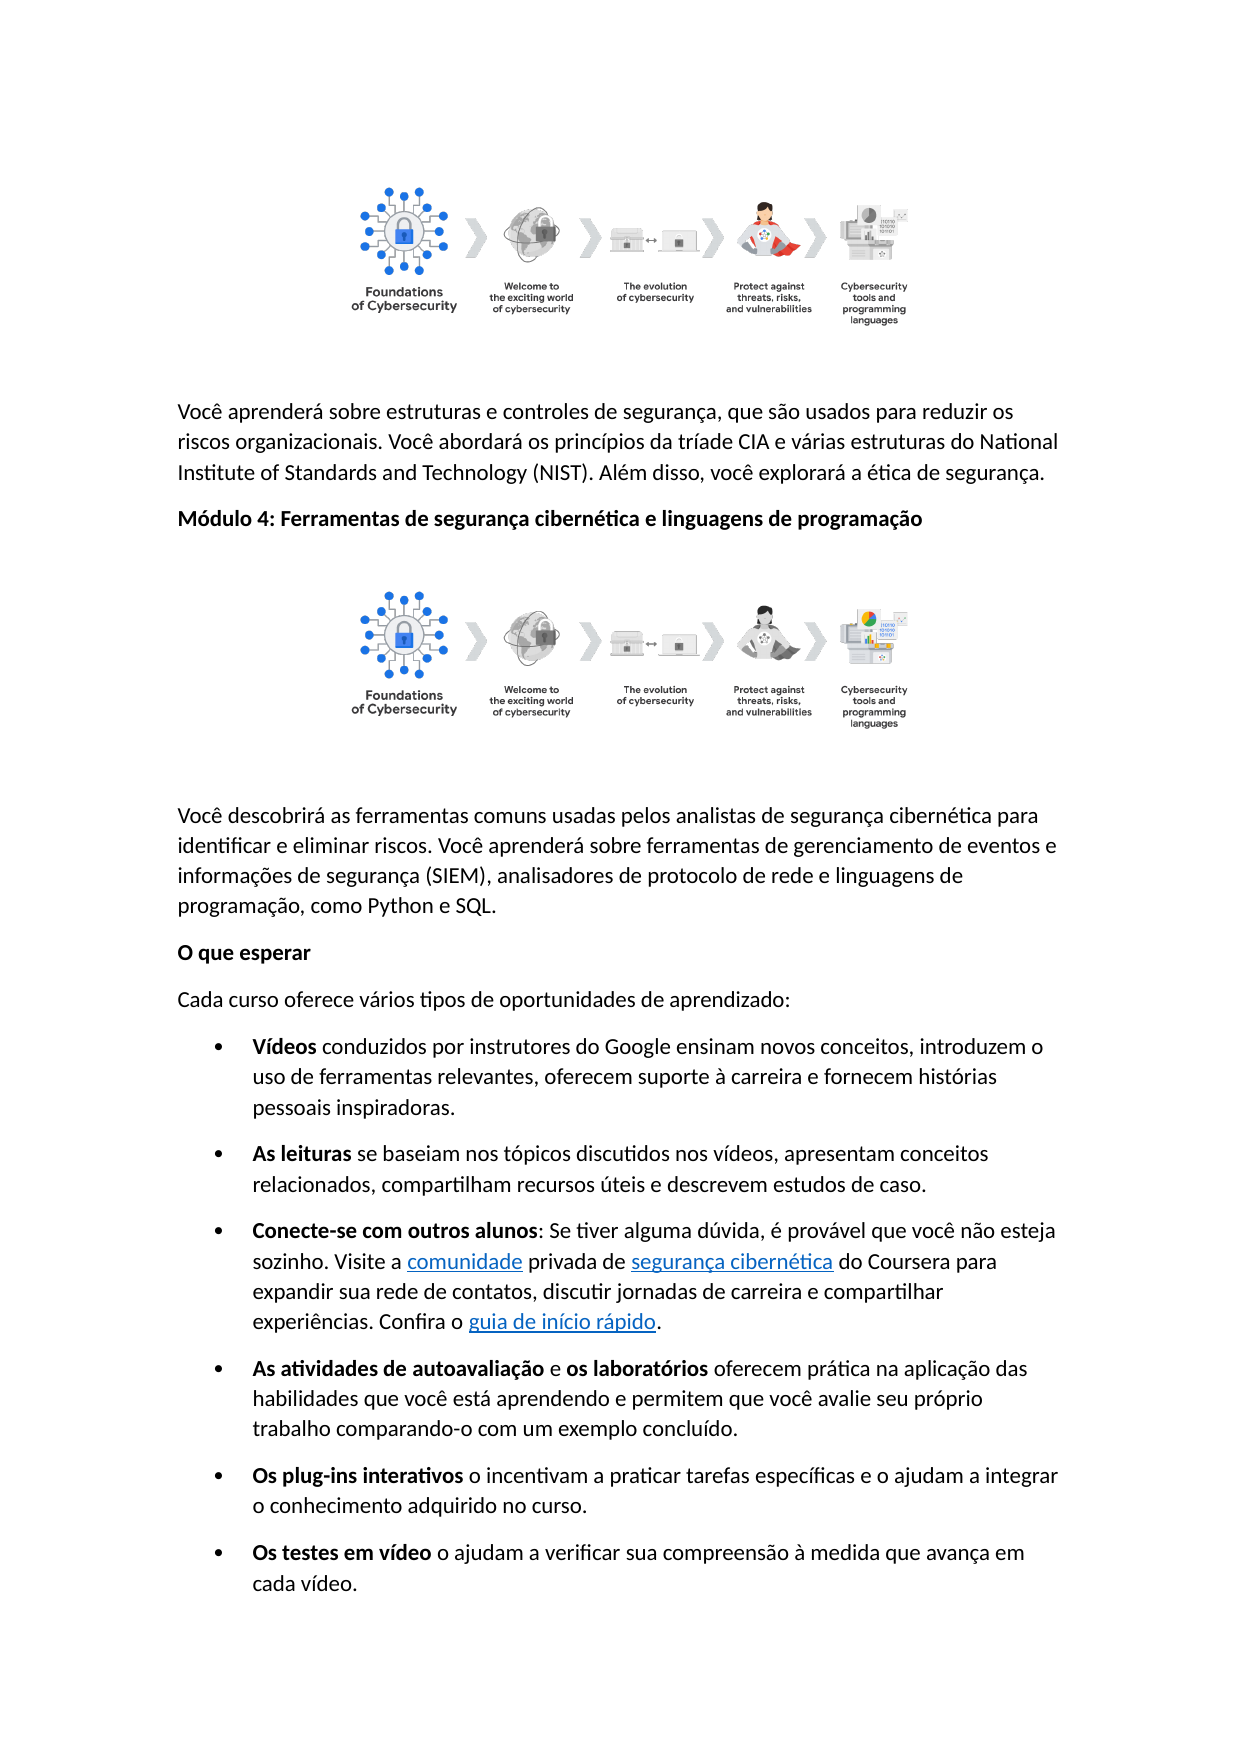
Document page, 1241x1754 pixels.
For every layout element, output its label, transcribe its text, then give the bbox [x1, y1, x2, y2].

text O que esperar [177, 938, 1063, 966]
text Você aprenderá sobre estruturas e controles de segurança, que são usados para reduzir os riscos organizacionais. Você abordará os princípios da tríade CIA e várias estruturas do National Institute of Standards and Technology (NIST). Além disso, você explorará a ética de segurança. [177, 397, 1063, 486]
text Cada curso oferece vários tipos de oportunidades de aprendizado: [177, 985, 1063, 1013]
list As atividades de autoavaliação e os laboratórios oferecem prática na aplicação das habilidades que você está aprendendo e permitem que você avalie seu próprio trabalho comparando-o com um exemplo concluído. [215, 1354, 1063, 1442]
text Você descobrirá as ferramentas comuns usadas pelos analistas de segurança cibernética para identificar e eliminar riscos. Você aprenderá sobre ferramentas de gerenciamento de eventos e informações de segurança (SIEM), analisadores de protocolo de rede e linguagens de programação, como Python e SQL. [177, 801, 1063, 919]
list Os testes em vídeo o ajudam a verificar sua compreensão à medida que avança em cada vídeo. [215, 1538, 1063, 1597]
list As leituras se baseiam nos tópicos discutidos nos vídeos, apresentam conceitos relacionados, compartilham recursos úteis e descrevem estudos de caso. [215, 1139, 1063, 1198]
list Conecte-se com outros alunos: Se tiver alguma dúvida, é provável que você não esteja sozinho. Visite a comunidade privada de segurança cibernética do Coursera para expandir sua rede de contatos, discutir jornadas de carreira e compartilhar experiências. Confira o guia de início rápido. [215, 1217, 1063, 1335]
picture [177, 147, 1063, 379]
list Os plug-ins interativos o incentivam a praticar tarefas específicas e o ajudam a integrar o conhecimento adquirido no curso. [215, 1461, 1063, 1519]
list Vídeos conduzidos por instrutores do Google ensinam novos conceitos, introduzem o uso de ferramentas relevantes, oferecem suporte à carreira e fornecem histórias pessoais inspiradoras. [215, 1032, 1063, 1121]
picture [177, 551, 1063, 782]
text Módulo 4: Ferramentas de segurança cibernética e linguagens de programação [177, 504, 1063, 532]
